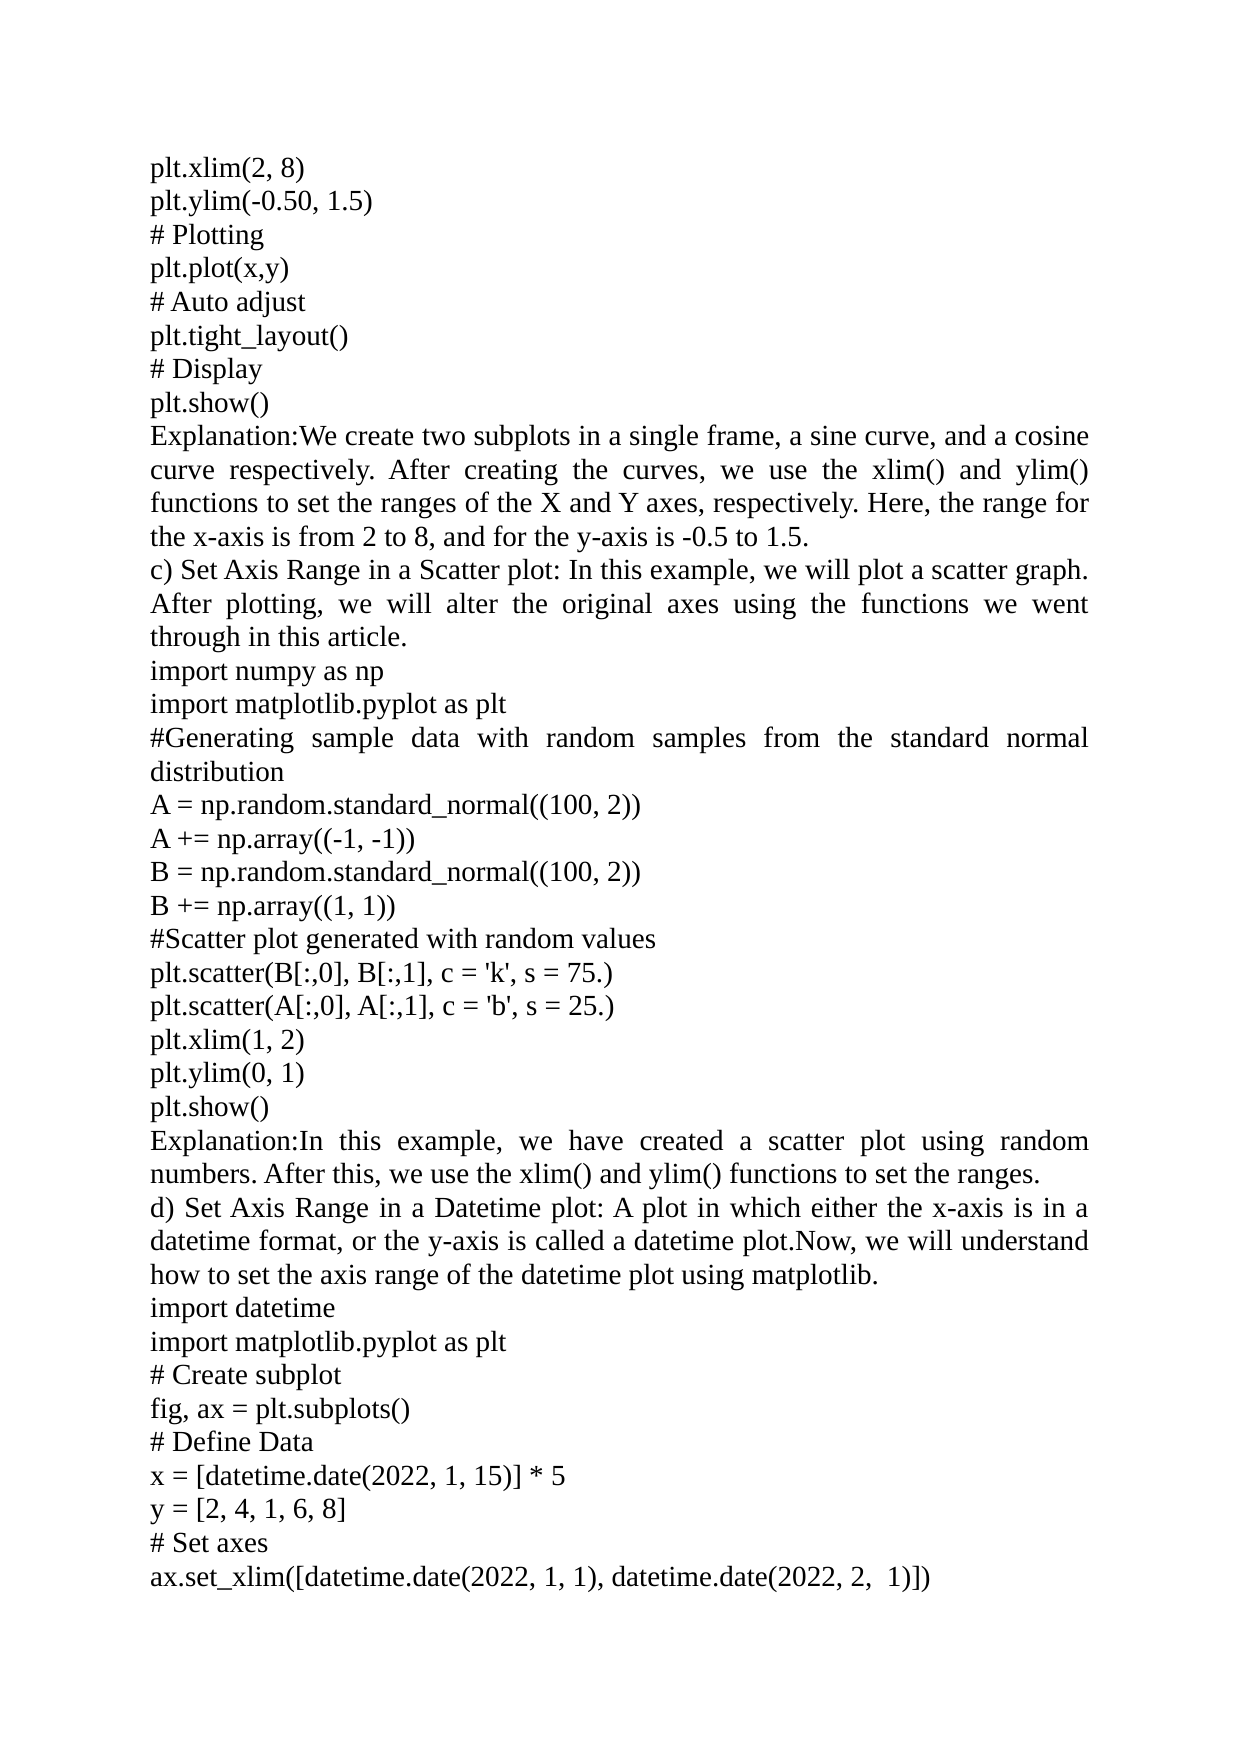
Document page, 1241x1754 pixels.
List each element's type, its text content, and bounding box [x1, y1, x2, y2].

text # Define Data [150, 1424, 1090, 1458]
text d) Set Axis Range in a Datetime plot: A plot in which either the x-axis is in a datetime format, or the y-axis is called a datetime plot.Now, we will understand how to set the axis range of the datetime plot using matplotlib. [150, 1190, 1090, 1290]
text import matplotlib.pyplot as plt [150, 687, 1090, 720]
text plt.show() [150, 385, 1090, 418]
text # Plotting [150, 217, 1090, 251]
text x = [datetime.date(2022, 1, 15)] * 5 [150, 1458, 1090, 1492]
text plt.ylim(0, 1) [150, 1056, 1090, 1089]
text import matplotlib.pyplot as plt [150, 1324, 1090, 1357]
text Explanation:In this example, we have created a scatter plot using random numbers. After this, we use the xlim() and ylim() functions to set the ranges. [150, 1123, 1090, 1190]
text #Scatter plot generated with random values [150, 921, 1090, 955]
text plt.scatter(B[:,0], B[:,1], c = 'k', s = 75.) [150, 955, 1090, 988]
text plt.xlim(2, 8) [150, 150, 1090, 183]
text # Set axes [150, 1525, 1090, 1559]
text #Generating sample data with random samples from the standard normal distribution [150, 720, 1090, 787]
text B = np.random.standard_normal((100, 2)) [150, 854, 1090, 888]
text Explanation:We create two subplots in a single frame, a sine curve, and a cosine curve respectively. After creating the curves, we use the xlim() and ylim() functions to set the ranges of the X and Y axes, respectively. Here, the range for the x-axis is from 2 to 8, and for the y-axis is -0.5 to 1.5. [150, 418, 1090, 552]
text A += np.array((-1, -1)) [150, 821, 1090, 854]
text plt.show() [150, 1089, 1090, 1123]
text import numpy as np [150, 653, 1090, 687]
text plt.tight_layout() [150, 318, 1090, 351]
text plt.ylim(-0.50, 1.5) [150, 183, 1090, 217]
text # Auto adjust [150, 284, 1090, 318]
text plt.xlim(1, 2) [150, 1022, 1090, 1056]
text c) Set Axis Range in a Scatter plot: In this example, we will plot a scatter graph. After plotting, we will alter the original axes using the functions we went through in this article. [150, 552, 1090, 653]
text ax.set_xlim([datetime.date(2022, 1, 1), datetime.date(2022, 2, 1)]) [150, 1559, 1090, 1592]
text plt.scatter(A[:,0], A[:,1], c = 'b', s = 25.) [150, 988, 1090, 1022]
text A = np.random.standard_normal((100, 2)) [150, 787, 1090, 821]
text y = [2, 4, 1, 6, 8] [150, 1492, 1090, 1525]
text B += np.array((1, 1)) [150, 888, 1090, 921]
text fig, ax = plt.subplots() [150, 1391, 1090, 1424]
text plt.plot(x,y) [150, 251, 1090, 284]
text import datetime [150, 1290, 1090, 1324]
text # Create subplot [150, 1357, 1090, 1391]
text # Display [150, 351, 1090, 385]
